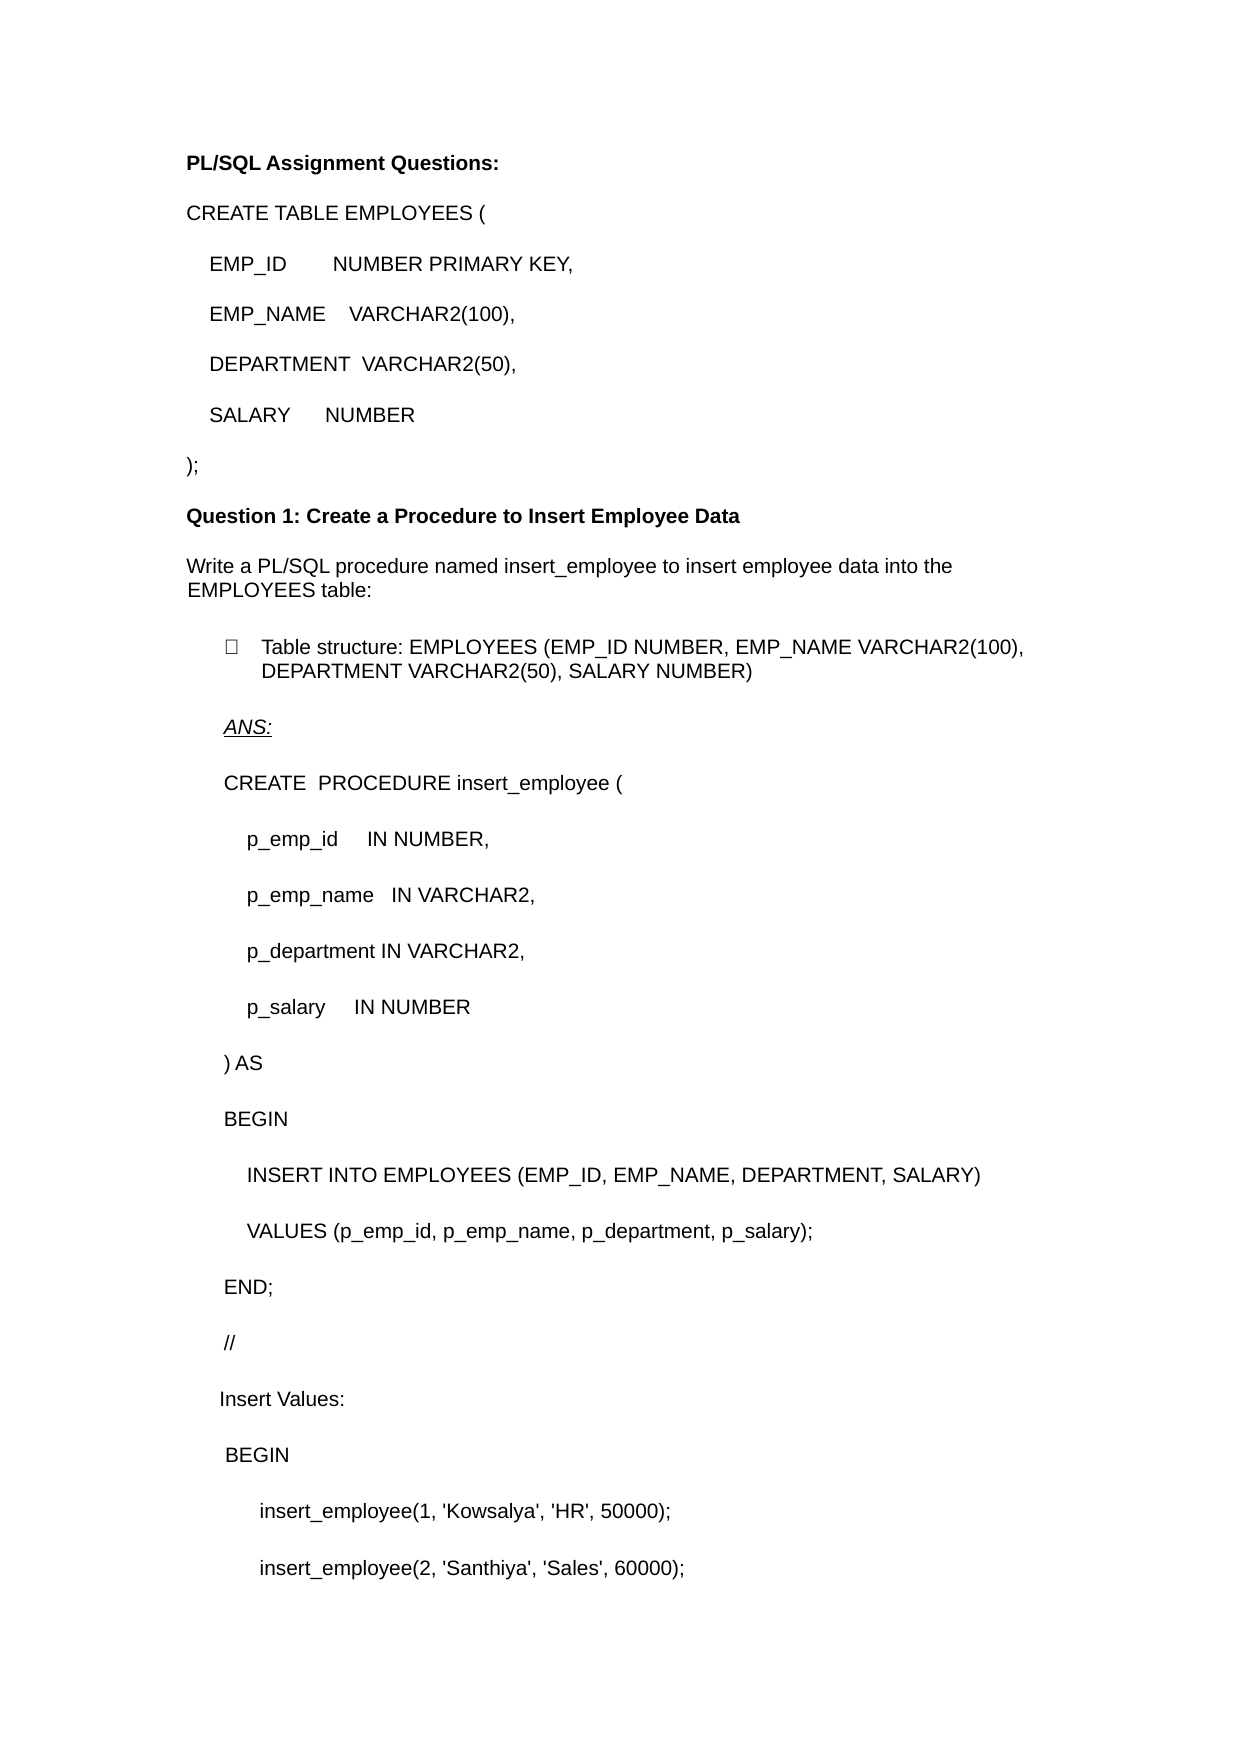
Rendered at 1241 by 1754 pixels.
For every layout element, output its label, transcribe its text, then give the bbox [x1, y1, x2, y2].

text CREATE PROCEDURE insert_employee ( [223, 771, 1052, 795]
text ) AS [223, 1051, 1052, 1075]
text p_department IN VARCHAR2, [223, 939, 1052, 963]
text p_salary IN NUMBER [223, 995, 1052, 1019]
text BEGIN [223, 1107, 1052, 1131]
text p_emp_id IN NUMBER, [223, 827, 1052, 851]
text DEPARTMENT VARCHAR2(50), [186, 352, 1052, 376]
text ANS: [223, 715, 1052, 739]
text SALARY NUMBER [186, 403, 1052, 427]
text insert_employee(2, 'Santhiya', 'Sales', 60000); [150, 1555, 1052, 1579]
text insert_employee(1, 'Kowsalya', 'HR', 50000); [150, 1499, 1052, 1523]
text p_emp_name IN VARCHAR2, [223, 883, 1052, 907]
text  Table structure: EMPLOYEES (EMP_ID NUMBER, EMP_NAME VARCHAR2(100), DEPARTMENT VARCHAR2(50), SALARY NUMBER) [223, 635, 1052, 683]
text Insert Values: [150, 1387, 1052, 1411]
text CREATE TABLE EMPLOYEES ( [186, 201, 1052, 225]
text // [223, 1331, 1052, 1355]
text PL/SQL Assignment Questions: [186, 151, 1052, 174]
text ); [186, 453, 1052, 477]
text INSERT INTO EMPLOYEES (EMP_ID, EMP_NAME, DEPARTMENT, SALARY) [223, 1163, 1052, 1187]
text BEGIN [150, 1443, 1052, 1467]
text END; [223, 1275, 1052, 1299]
text EMP_ID NUMBER PRIMARY KEY, [186, 251, 1052, 275]
text Write a PL/SQL procedure named insert_employee to insert employee data into the EMPLOYEES table: [186, 554, 1052, 602]
text EMP_NAME VARCHAR2(100), [186, 302, 1052, 326]
subtitle Question 1: Create a Procedure to Insert Employee Data [186, 503, 1052, 527]
text VALUES (p_emp_id, p_emp_name, p_department, p_salary); [223, 1219, 1052, 1243]
